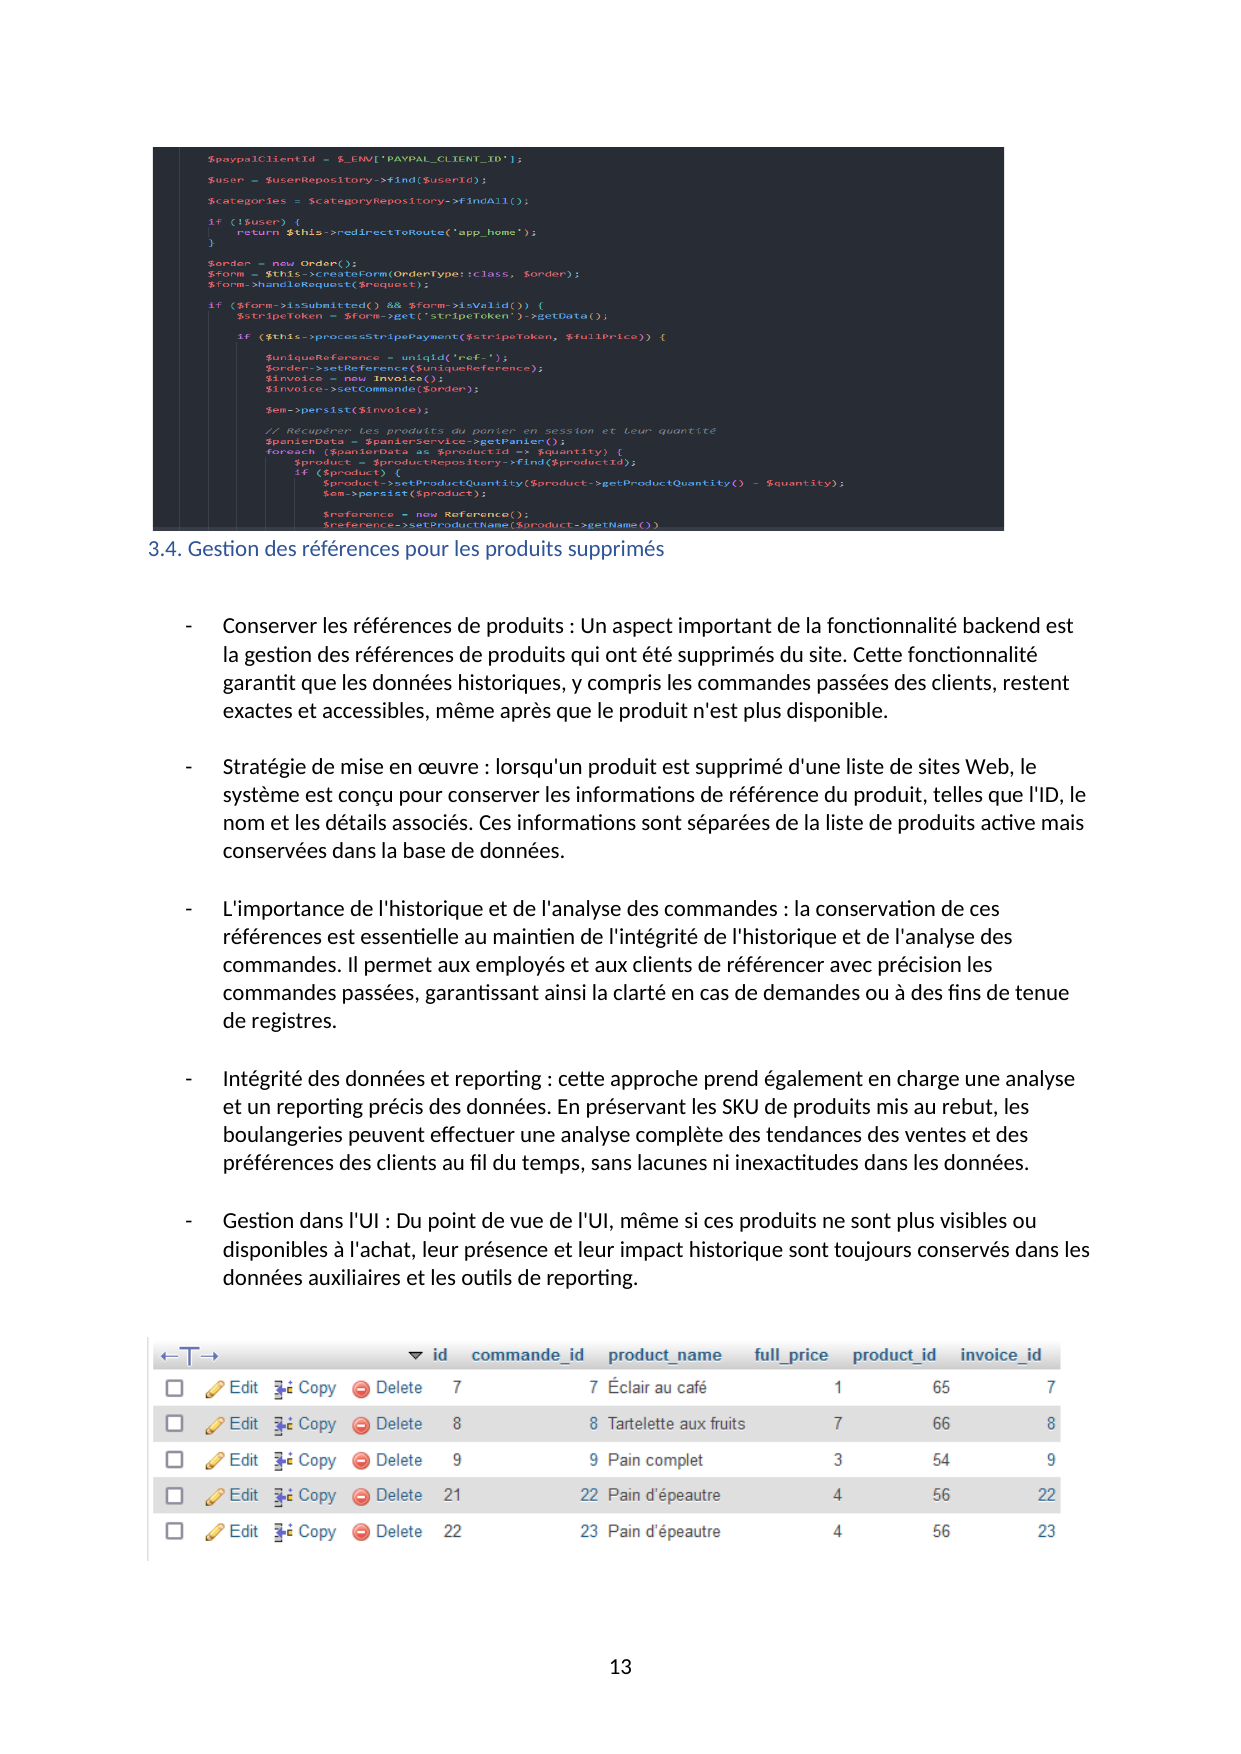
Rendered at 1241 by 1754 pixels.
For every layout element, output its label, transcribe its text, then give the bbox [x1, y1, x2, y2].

picture [147, 1337, 1092, 1561]
list Gestion dans l'UI : Du point de vue de l'UI, même si ces produits ne sont plus visibles ou disponibles à l'achat, leur présence et leur impact historique sont toujours conservés dans les données auxiliaires et les outils de reporting. [185, 1207, 1093, 1291]
list Conserver les références de produits : Un aspect important de la fonctionnalité backend est la gestion des références de produits qui ont été supprimés du site. Cette fonctionnalité garantit que les données historiques, y compris les commandes passées des clients, restent exactes et accessibles, même après que le produit n'est plus disponible. [185, 612, 1093, 724]
picture [152, 147, 1005, 531]
list L'importance de l'historique et de l'analyse des commandes : la conservation de ces références est essentielle au maintien de l'intégrité de l'historique et de l'analyse des commandes. Il permet aux employés et aux clients de référencer avec précision les commandes passées, garantissant ainsi la clarté en cas de demandes ou à des fins de tenue de registres. [185, 894, 1093, 1034]
list Intégrité des données et reporting : cette approche prend également en charge une analyse et un reporting précis des données. En préservant les SKU de produits mis au rebut, les boulangeries peuvent effectuer une analyse complète des tendances des ventes et des préférences des clients au fil du temps, sans lacunes ni inexactitudes dans les données. [185, 1064, 1093, 1176]
subtitle 3.4. Gestion des références pour les produits supprimés [148, 534, 1093, 563]
list Stratégie de mise en œuvre : lorsqu'un produit est supprimé d'une liste de sites Web, le système est conçu pour conserver les informations de référence du produit, telles que l'ID, le nom et les détails associés. Ces informations sont séparées de la liste de produits active mais conservées dans la base de données. [185, 752, 1093, 864]
